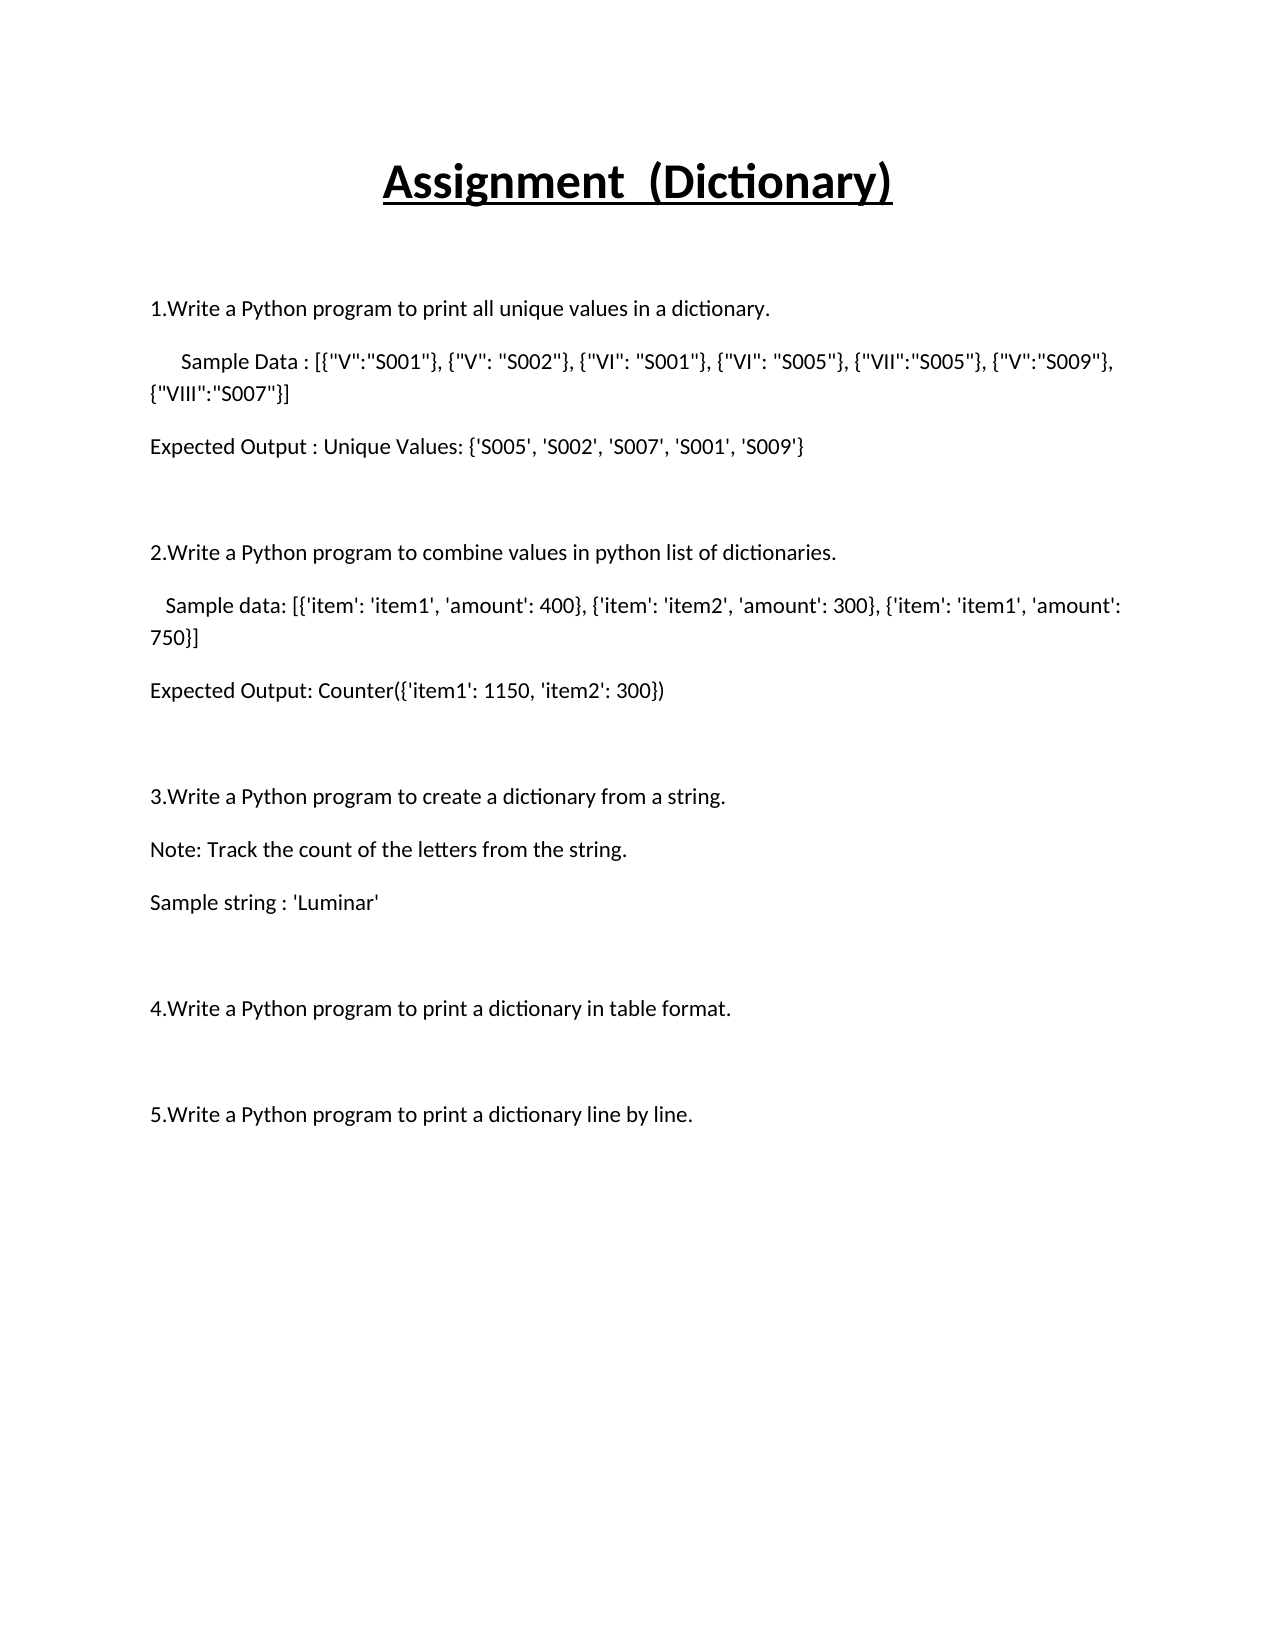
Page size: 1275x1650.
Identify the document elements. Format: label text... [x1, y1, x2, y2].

text Sample data: [{'item': 'item1', 'amount': 400}, {'item': 'item2', 'amount': 300}, {'item': 'item1', 'amount': 750}] [150, 591, 1125, 651]
text 1.Write a Python program to print all unique values in a dictionary. [150, 294, 1125, 322]
text Expected Output : Unique Values: {'S005', 'S002', 'S007', 'S001', 'S009'} [150, 432, 1125, 460]
text Note: Track the count of the letters from the string. [150, 836, 1125, 863]
text 3.Write a Python program to create a dictionary from a string. [150, 782, 1125, 811]
text Expected Output: Counter({'item1': 1150, 'item2': 300}) [150, 676, 1125, 704]
text 5.Write a Python program to print a dictionary line by line. [150, 1101, 1125, 1129]
text Sample string : 'Luminar' [150, 888, 1125, 917]
text Assignment (Dictionary) [150, 150, 1125, 211]
text Sample Data : [{"V":"S001"}, {"V": "S002"}, {"VI": "S001"}, {"VI": "S005"}, {"VII":"S005"}, {"V":"S009"},{"VIII":"S007"}] [150, 347, 1125, 407]
text 4.Write a Python program to print a dictionary in table format. [150, 994, 1125, 1023]
text 2.Write a Python program to combine values in python list of dictionaries. [150, 538, 1125, 566]
